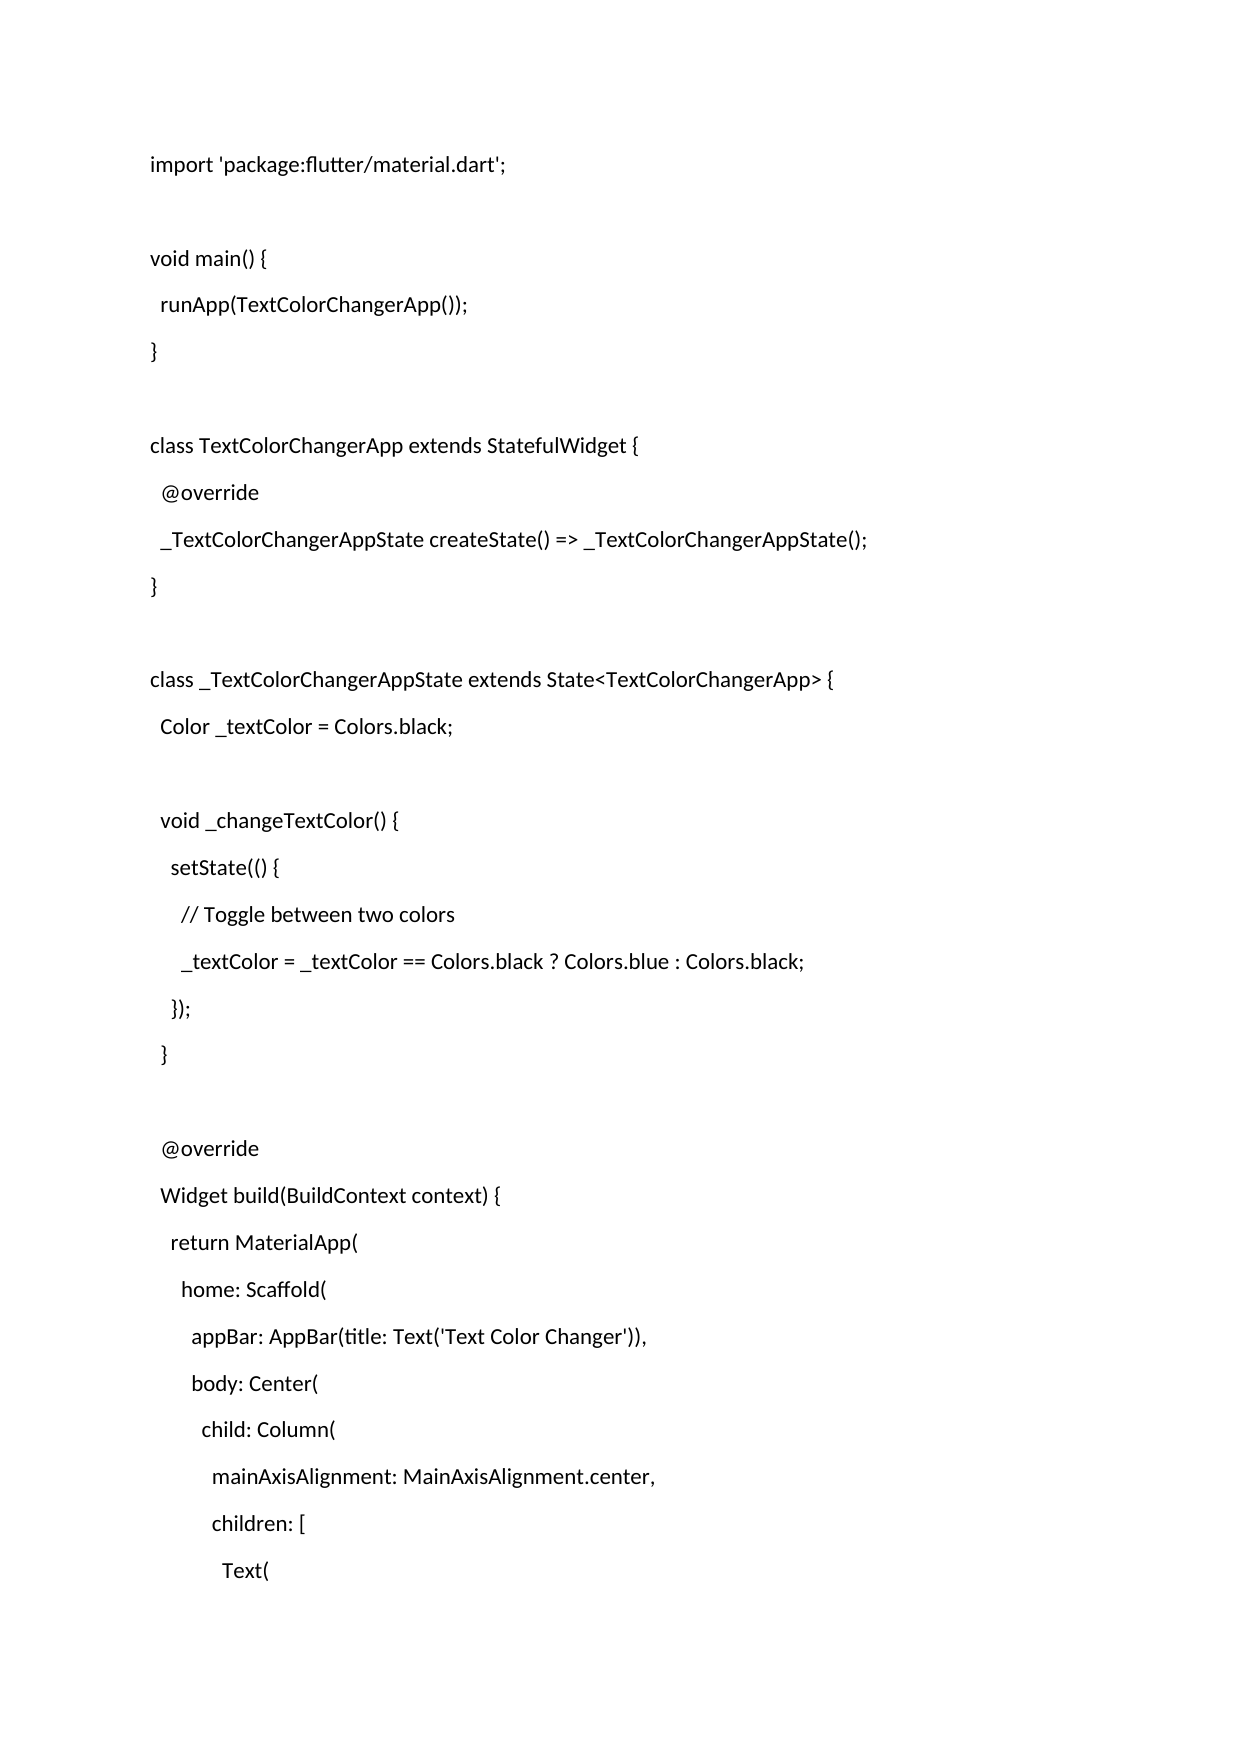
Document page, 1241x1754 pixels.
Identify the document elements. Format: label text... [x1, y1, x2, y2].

text body: Center( [150, 1369, 1090, 1397]
text }); [150, 994, 1090, 1022]
text mainAxisAlignment: MainAxisAlignment.center, [150, 1462, 1090, 1491]
text runApp(TextColorChangerApp()); [150, 291, 1090, 319]
text return MaterialApp( [150, 1228, 1090, 1256]
text setState(() { [150, 853, 1090, 881]
text // Toggle between two colors [150, 900, 1090, 928]
text class TextColorChangerApp extends StatefulWidget { [150, 431, 1090, 459]
text children: [ [150, 1509, 1090, 1537]
text Text( [150, 1556, 1090, 1584]
text import 'package:flutter/material.dart'; [150, 150, 1090, 178]
text home: Scaffold( [150, 1275, 1090, 1303]
text void _changeTextColor() { [150, 806, 1090, 834]
text @override [150, 478, 1090, 506]
text _textColor = _textColor == Colors.black ? Colors.blue : Colors.black; [150, 947, 1090, 975]
text _TextColorChangerAppState createState() => _TextColorChangerAppState(); [150, 525, 1090, 553]
text Widget build(BuildContext context) { [150, 1181, 1090, 1209]
text } [150, 337, 1090, 366]
text } [150, 1041, 1090, 1069]
text class _TextColorChangerAppState extends State<TextColorChangerApp> { [150, 666, 1090, 694]
text @override [150, 1134, 1090, 1162]
text Color _textColor = Colors.black; [150, 712, 1090, 741]
text appBar: AppBar(title: Text('Text Color Changer')), [150, 1322, 1090, 1350]
text void main() { [150, 244, 1090, 272]
text child: Column( [150, 1416, 1090, 1444]
text } [150, 572, 1090, 600]
